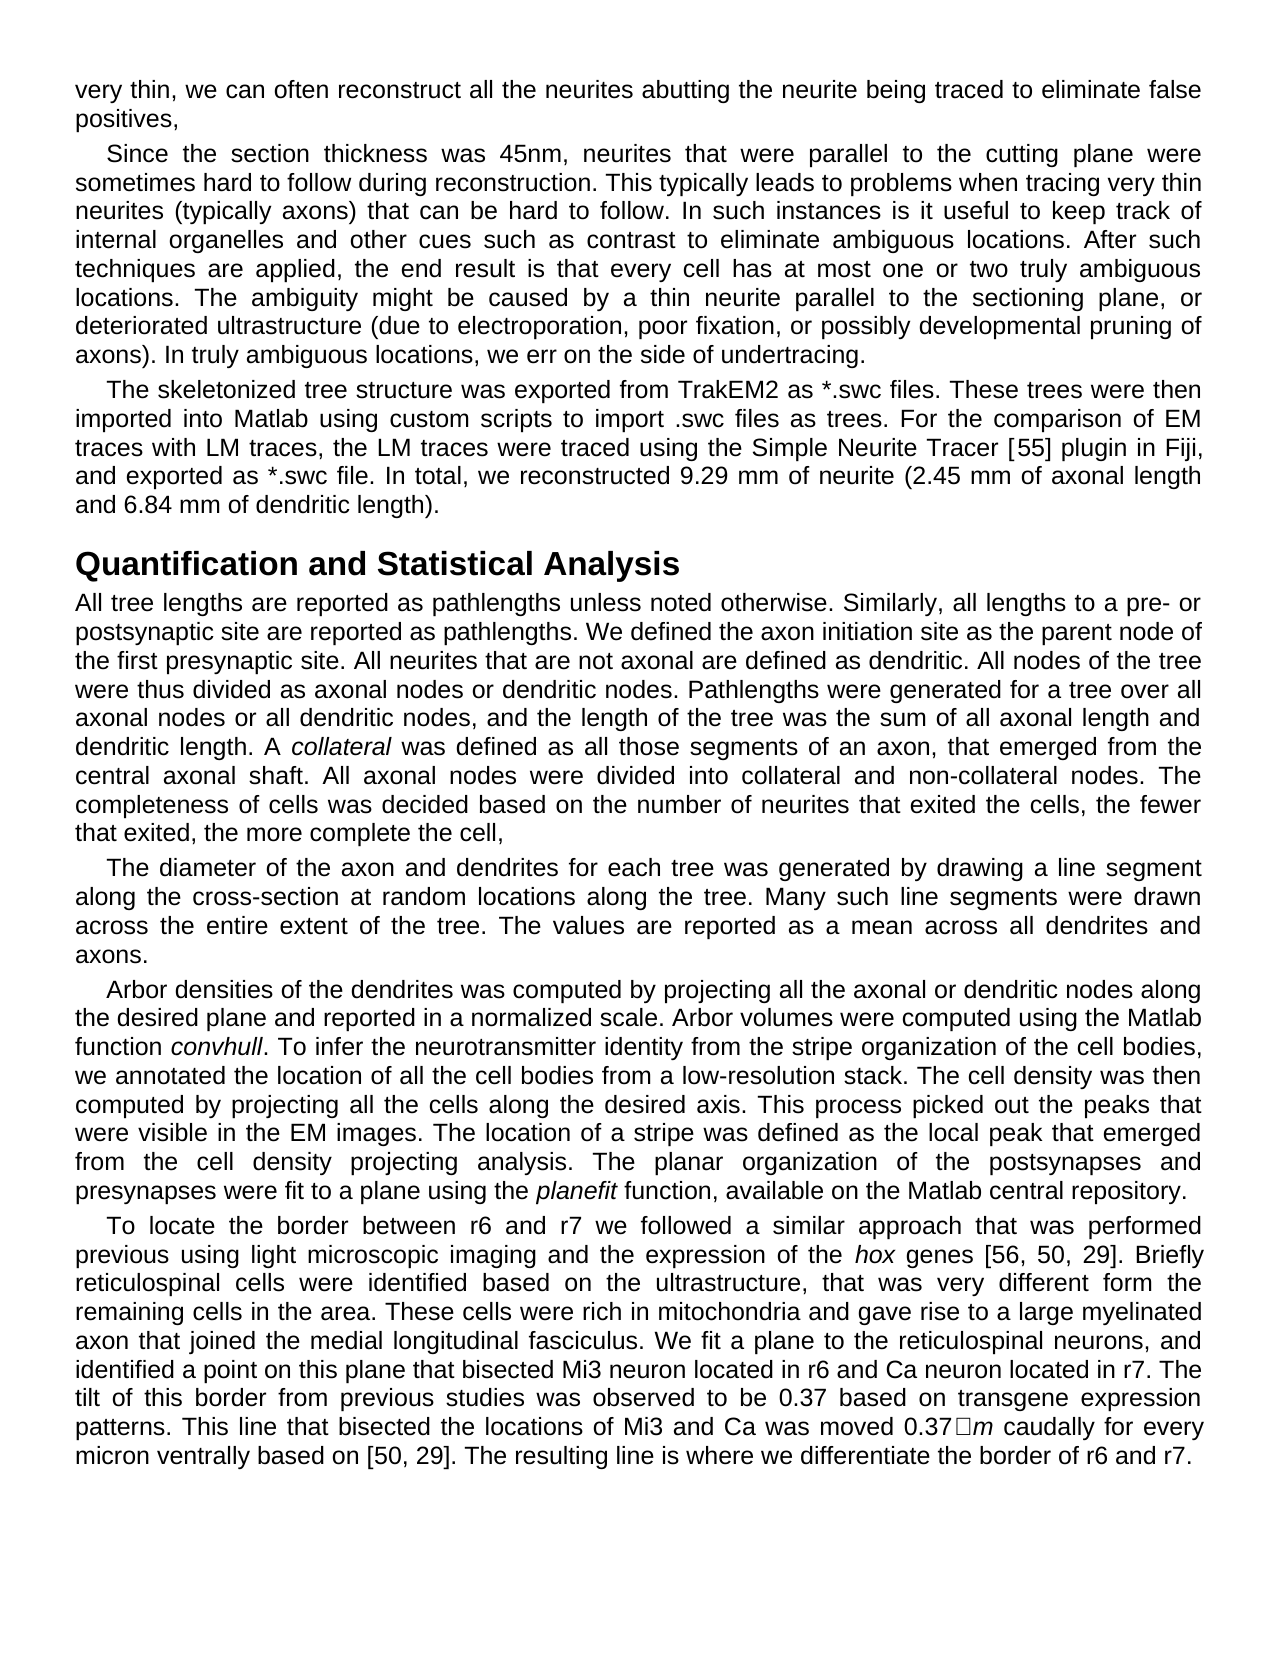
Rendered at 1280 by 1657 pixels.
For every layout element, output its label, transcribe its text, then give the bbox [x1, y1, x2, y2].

subtitle Quantification and Statistical Analysis [75, 544, 1204, 582]
text To locate the border between r6 and r7 we followed a similar approach that was performed previous using light microscopic imaging and the expression of the hox genes [56, 50, 29]. Briefly reticulospinal cells were identified based on the ultrastructure, that was very different form the remaining cells in the area. These cells were rich in mitochondria and gave rise to a large myelinated axon that joined the medial longitudinal fasciculus. We fit a plane to the reticulospinal neurons, and identified a point on this plane that bisected Mi3 neuron located in r6 and Ca neuron located in r7. The tilt of this border from previous studies was observed to be 0.37 based on transgene expression patterns. This line that bisected the locations of Mi3 and Ca was moved 0.37m caudally for every micron ventrally based on [50, 29]. The resulting line is where we differentiate the border of r6 and r7. [75, 1211, 1204, 1470]
text Since the section thickness was 45nm, neurites that were parallel to the cutting plane were sometimes hard to follow during reconstruction. This typically leads to problems when tracing very thin neurites (typically axons) that can be hard to follow. In such instances is it useful to keep track of internal organelles and other cues such as contrast to eliminate ambiguous locations. After such techniques are applied, the end result is that every cell has at most one or two truly ambiguous locations. The ambiguity might be caused by a thin neurite parallel to the sectioning plane, or deteriorated ultrastructure (due to electroporation, poor fixation, or possibly developmental pruning of axons). In truly ambiguous locations, we err on the side of undertracing. [75, 139, 1204, 369]
text The diameter of the axon and dendrites for each tree was generated by drawing a line segment along the cross-section at random locations along the tree. Many such line segments were drawn across the entire extent of the tree. The values are reported as a mean across all dendrites and axons. [75, 853, 1204, 968]
text Arbor densities of the dendrites was computed by projecting all the axonal or dendritic nodes along the desired plane and reported in a normalized scale. Arbor volumes were computed using the Matlab function convhull. To infer the neurotransmitter identity from the stripe organization of the cell bodies, we annotated the location of all the cell bodies from a low-resolution stack. The cell density was then computed by projecting all the cells along the desired axis. This process picked out the peaks that were visible in the EM images. The location of a stripe was defined as the local peak that emerged from the cell density projecting analysis. The planar organization of the postsynapses and presynapses were fit to a plane using the planefit function, available on the Matlab central repository. [75, 975, 1204, 1205]
text All tree lengths are reported as pathlengths unless noted otherwise. Similarly, all lengths to a pre- or postsynaptic site are reported as pathlengths. We defined the axon initiation site as the parent node of the first presynaptic site. All neurites that are not axonal are defined as dendritic. All nodes of the tree were thus divided as axonal nodes or dendritic nodes. Pathlengths were generated for a tree over all axonal nodes or all dendritic nodes, and the length of the tree was the sum of all axonal length and dendritic length. A collateral was defined as all those segments of an axon, that emerged from the central axonal shaft. All axonal nodes were divided into collateral and non-collateral nodes. The completeness of cells was decided based on the number of neurites that exited the cells, the fewer that exited, the more complete the cell, [75, 588, 1204, 847]
text The skeletonized tree structure was exported from TrakEM2 as *.swc files. These trees were then imported into Matlab using custom scripts to import .swc files as trees. For the comparison of EM traces with LM traces, the LM traces were traced using the Simple Neurite Tracer [55] plugin in Fiji, and exported as *.swc file. In total, we reconstructed 9.29 mm of neurite (2.45 mm of axonal length and 6.84 mm of dendritic length). [75, 375, 1204, 519]
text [75, 75, 1204, 132]
